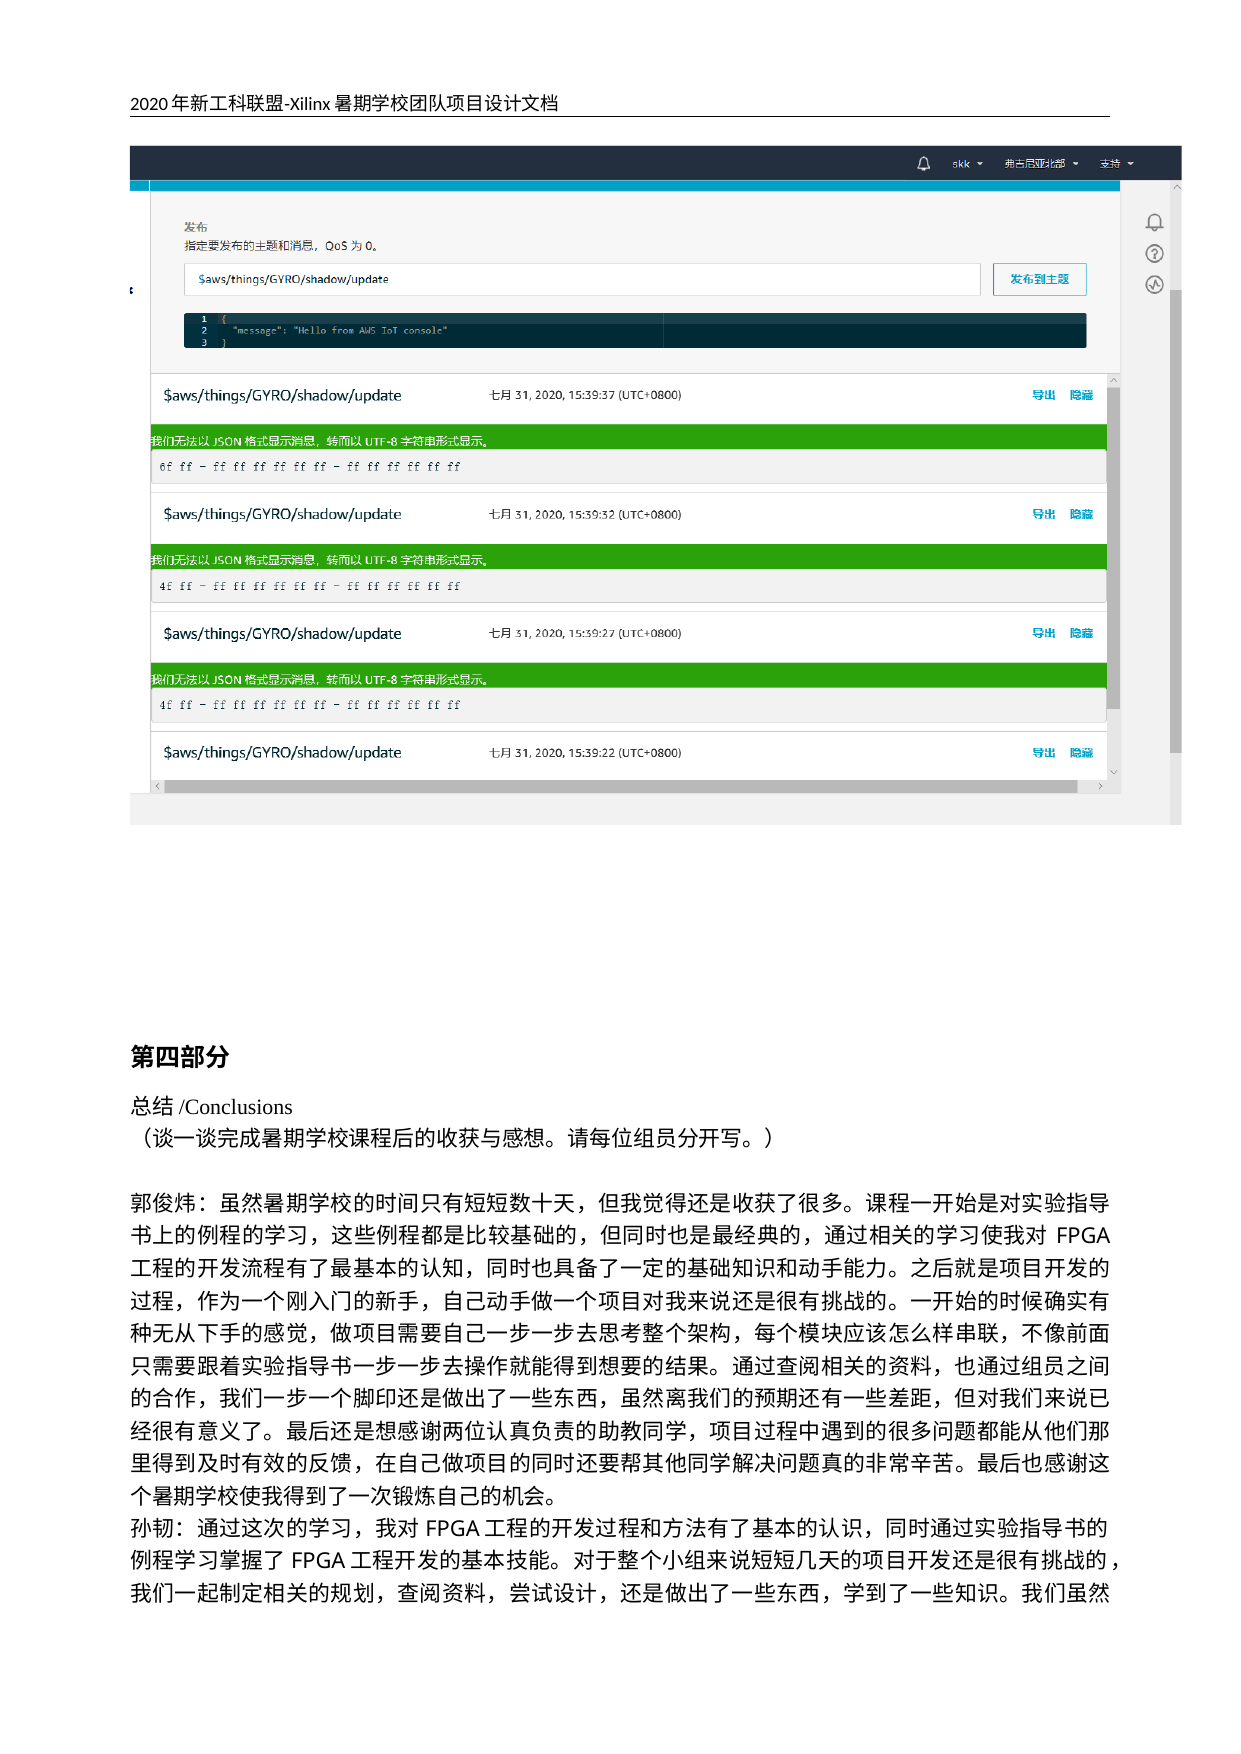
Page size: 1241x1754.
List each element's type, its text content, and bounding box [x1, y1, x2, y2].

text 第四部分 [130, 1023, 1110, 1088]
text （谈一谈完成暑期学校课程后的收获与感想。请每位组员分开写。） [130, 1121, 1110, 1153]
text 郭俊炜：虽然暑期学校的时间只有短短数十天，但我觉得还是收获了很多。课程一开始是对实验指导书上的例程的学习，这些例程都是比较基础的，但同时也是最经典的，通过相关的学习使我对FPGA工程的开发流程有了最基本的认知，同时也具备了一定的基础知识和动手能力。之后就是项目开发的过程，作为一个刚入门的新手，自己动手做一个项目对我来说还是很有挑战的。一开始的时候确实有种无从下手的感觉，做项目需要自己一步一步去思考整个架构，每个模块应该怎么样串联，不像前面只需要跟着实验指导书一步一步去操作就能得到想要的结果。通过查阅相关的资料，也通过组员之间的合作，我们一步一个脚印还是做出了一些东西，虽然离我们的预期还有一些差距，但对我们来说已经很有意义了。最后还是想感谢两位认真负责的助教同学，项目过程中遇到的很多问题都能从他们那里得到及时有效的反馈，在自己做项目的同时还要帮其他同学解决问题真的非常辛苦。最后也感谢这个暑期学校使我得到了一次锻炼自己的机会。 [130, 1186, 1110, 1511]
text 总结 /Conclusions [130, 1088, 1110, 1121]
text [130, 1511, 1110, 1608]
picture [129, 145, 1182, 825]
